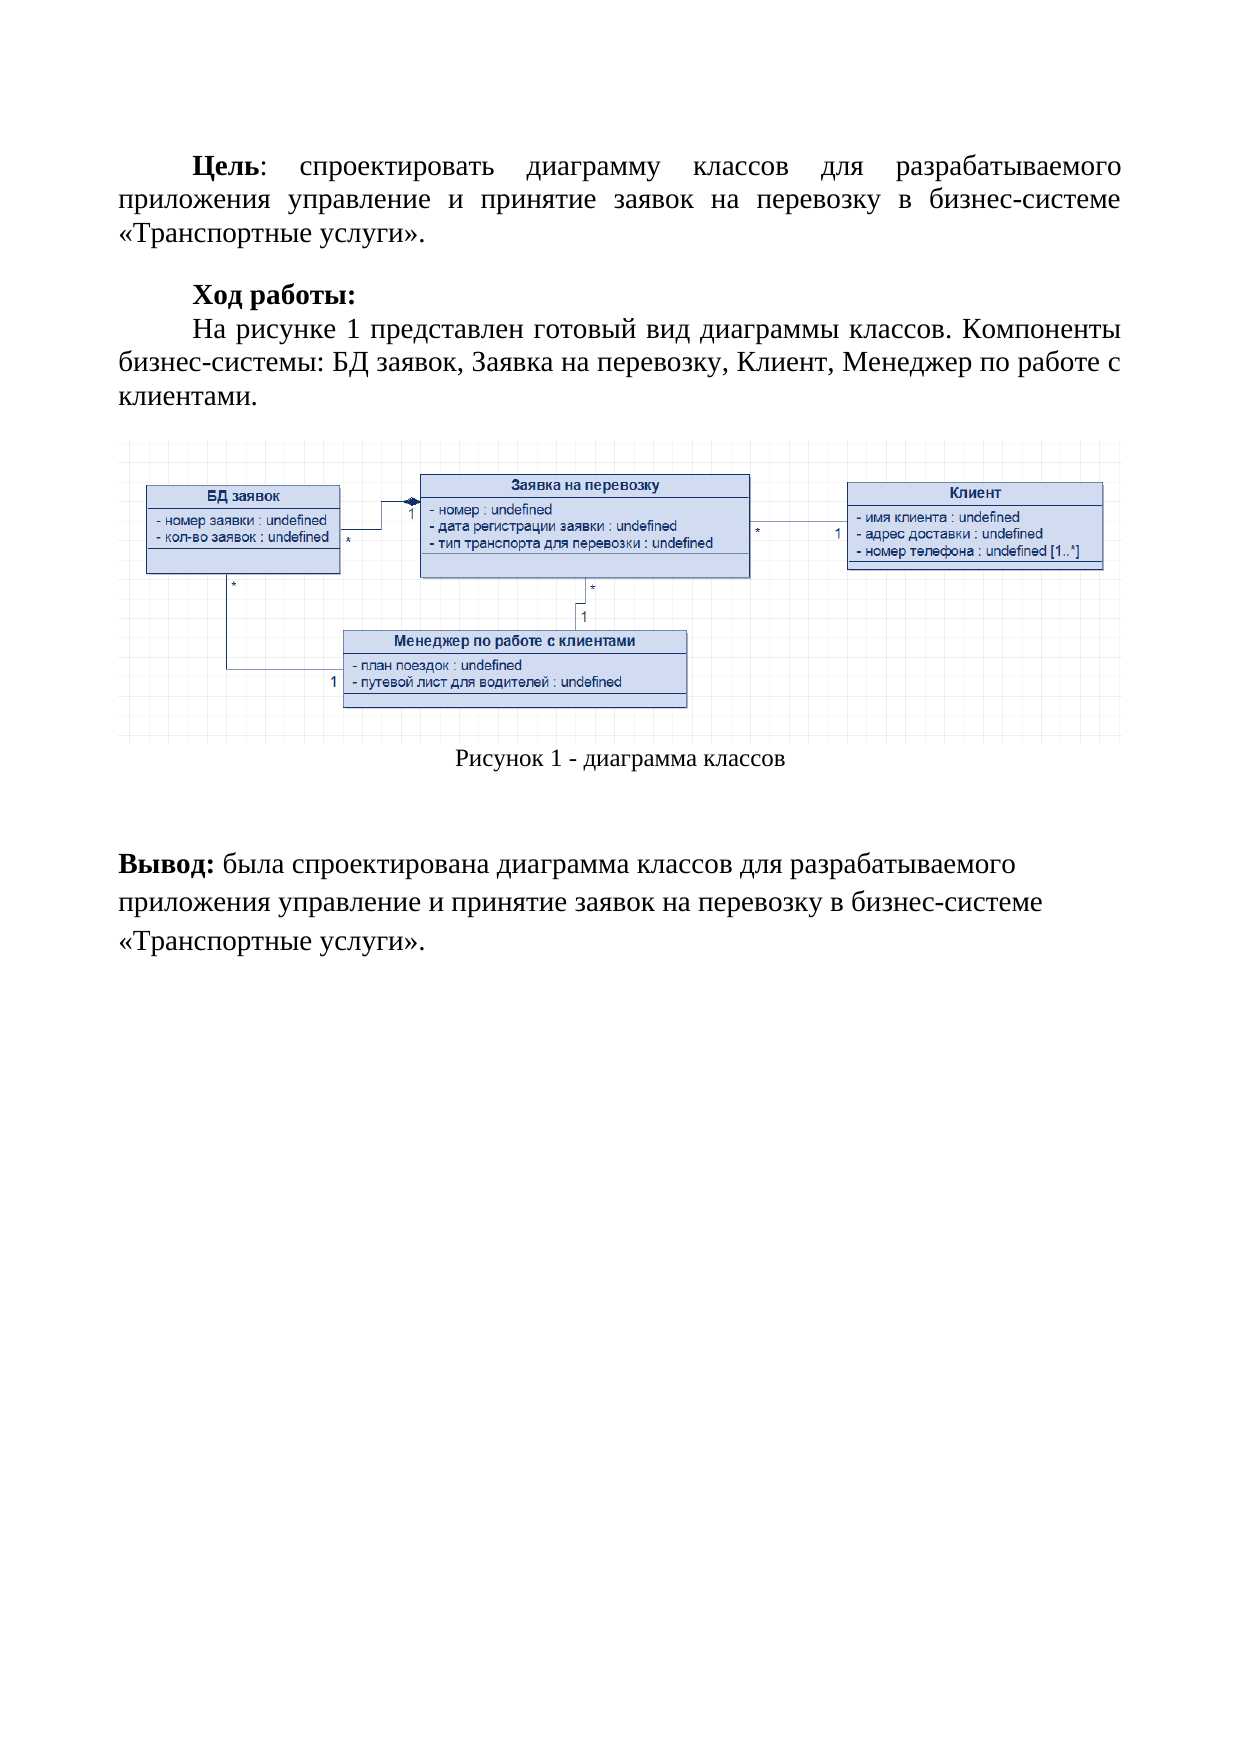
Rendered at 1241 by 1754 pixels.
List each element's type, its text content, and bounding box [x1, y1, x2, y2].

text Рисунок 1 - диаграмма классов [118, 744, 1122, 772]
picture [118, 440, 1123, 744]
text Цель: спроектировать диаграмму классов для разрабатываемого приложения управление и принятие заявок на перевозку в бизнес-системе «Транспортные услуги». [118, 148, 1122, 248]
text На рисунке 1 представлен готовый вид диаграммы классов. Компоненты бизнес-системы: БД заявок, Заявка на перевозку, Клиент, Менеджер по работе с клиентами. [118, 311, 1122, 412]
text Вывод: была спроектирована диаграмма классов для разрабатываемого приложения управление и принятие заявок на перевозку в бизнес-системе «Транспортные услуги». [118, 846, 1122, 956]
text Ход работы: [118, 277, 1122, 311]
